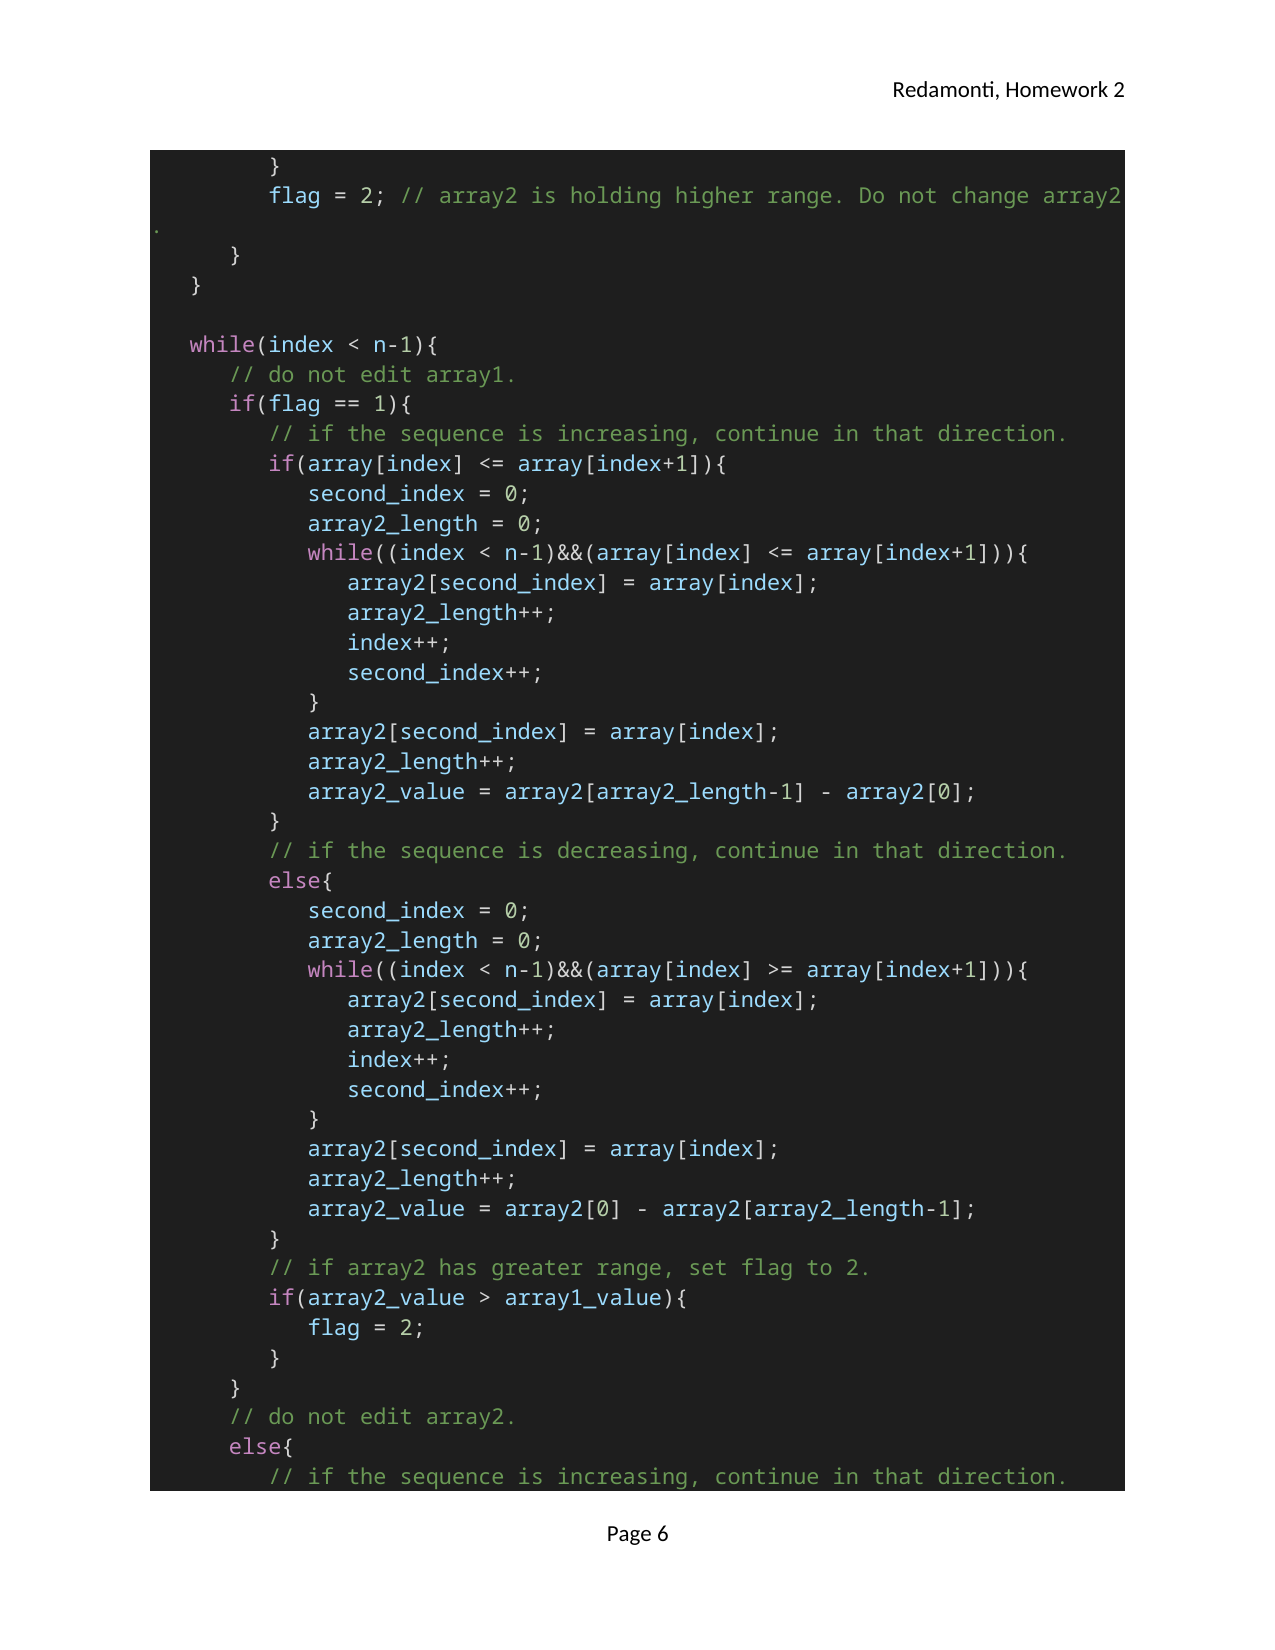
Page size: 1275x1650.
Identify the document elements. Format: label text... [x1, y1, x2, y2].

text // do not edit array1. [150, 358, 1125, 388]
text while(index < n-1){ [150, 329, 1125, 358]
text array2_length = 0; [150, 924, 1125, 954]
text // do not edit array2. [150, 1401, 1125, 1431]
text flag = 2; // array2 is holding higher range. Do not change array2. [150, 180, 1125, 239]
text } [150, 1371, 1125, 1401]
text array2[second_index] = array[index]; [150, 984, 1125, 1014]
text // if the sequence is increasing, continue in that direction. [150, 1461, 1125, 1491]
text } [150, 150, 1125, 180]
text index++; [150, 1044, 1125, 1073]
text else{ [150, 1431, 1125, 1461]
text second_index = 0; [150, 478, 1125, 507]
text } [150, 1103, 1125, 1133]
text array2_length = 0; [150, 507, 1125, 537]
text array2[second_index] = array[index]; [150, 1133, 1125, 1163]
text flag = 2; [150, 1312, 1125, 1342]
text } [150, 686, 1125, 716]
text second_index++; [150, 656, 1125, 686]
text } [150, 805, 1125, 835]
text second_index = 0; [150, 895, 1125, 924]
text // if array2 has greater range, set flag to 2. [150, 1252, 1125, 1282]
text if(array[index] <= array[index+1]){ [150, 448, 1125, 478]
text array2[second_index] = array[index]; [150, 716, 1125, 746]
text // if the sequence is increasing, continue in that direction. [150, 418, 1125, 448]
text else{ [150, 865, 1125, 895]
text array2_length++; [150, 1014, 1125, 1044]
text array2_value = array2[array2_length-1] - array2[0]; [150, 776, 1125, 805]
text } [150, 1222, 1125, 1252]
text array2_length++; [150, 746, 1125, 776]
text array2_length++; [150, 597, 1125, 627]
text } [150, 239, 1125, 269]
text index++; [150, 627, 1125, 656]
text while((index < n-1)&&(array[index] >= array[index+1])){ [150, 954, 1125, 984]
text } [150, 1342, 1125, 1371]
text array2[second_index] = array[index]; [150, 567, 1125, 597]
text if(flag == 1){ [150, 388, 1125, 418]
text while((index < n-1)&&(array[index] <= array[index+1])){ [150, 537, 1125, 567]
text array2_length++; [150, 1163, 1125, 1193]
text second_index++; [150, 1073, 1125, 1103]
text } [150, 269, 1125, 299]
text array2_value = array2[0] - array2[array2_length-1]; [150, 1193, 1125, 1222]
text if(array2_value > array1_value){ [150, 1282, 1125, 1312]
text // if the sequence is decreasing, continue in that direction. [150, 835, 1125, 865]
